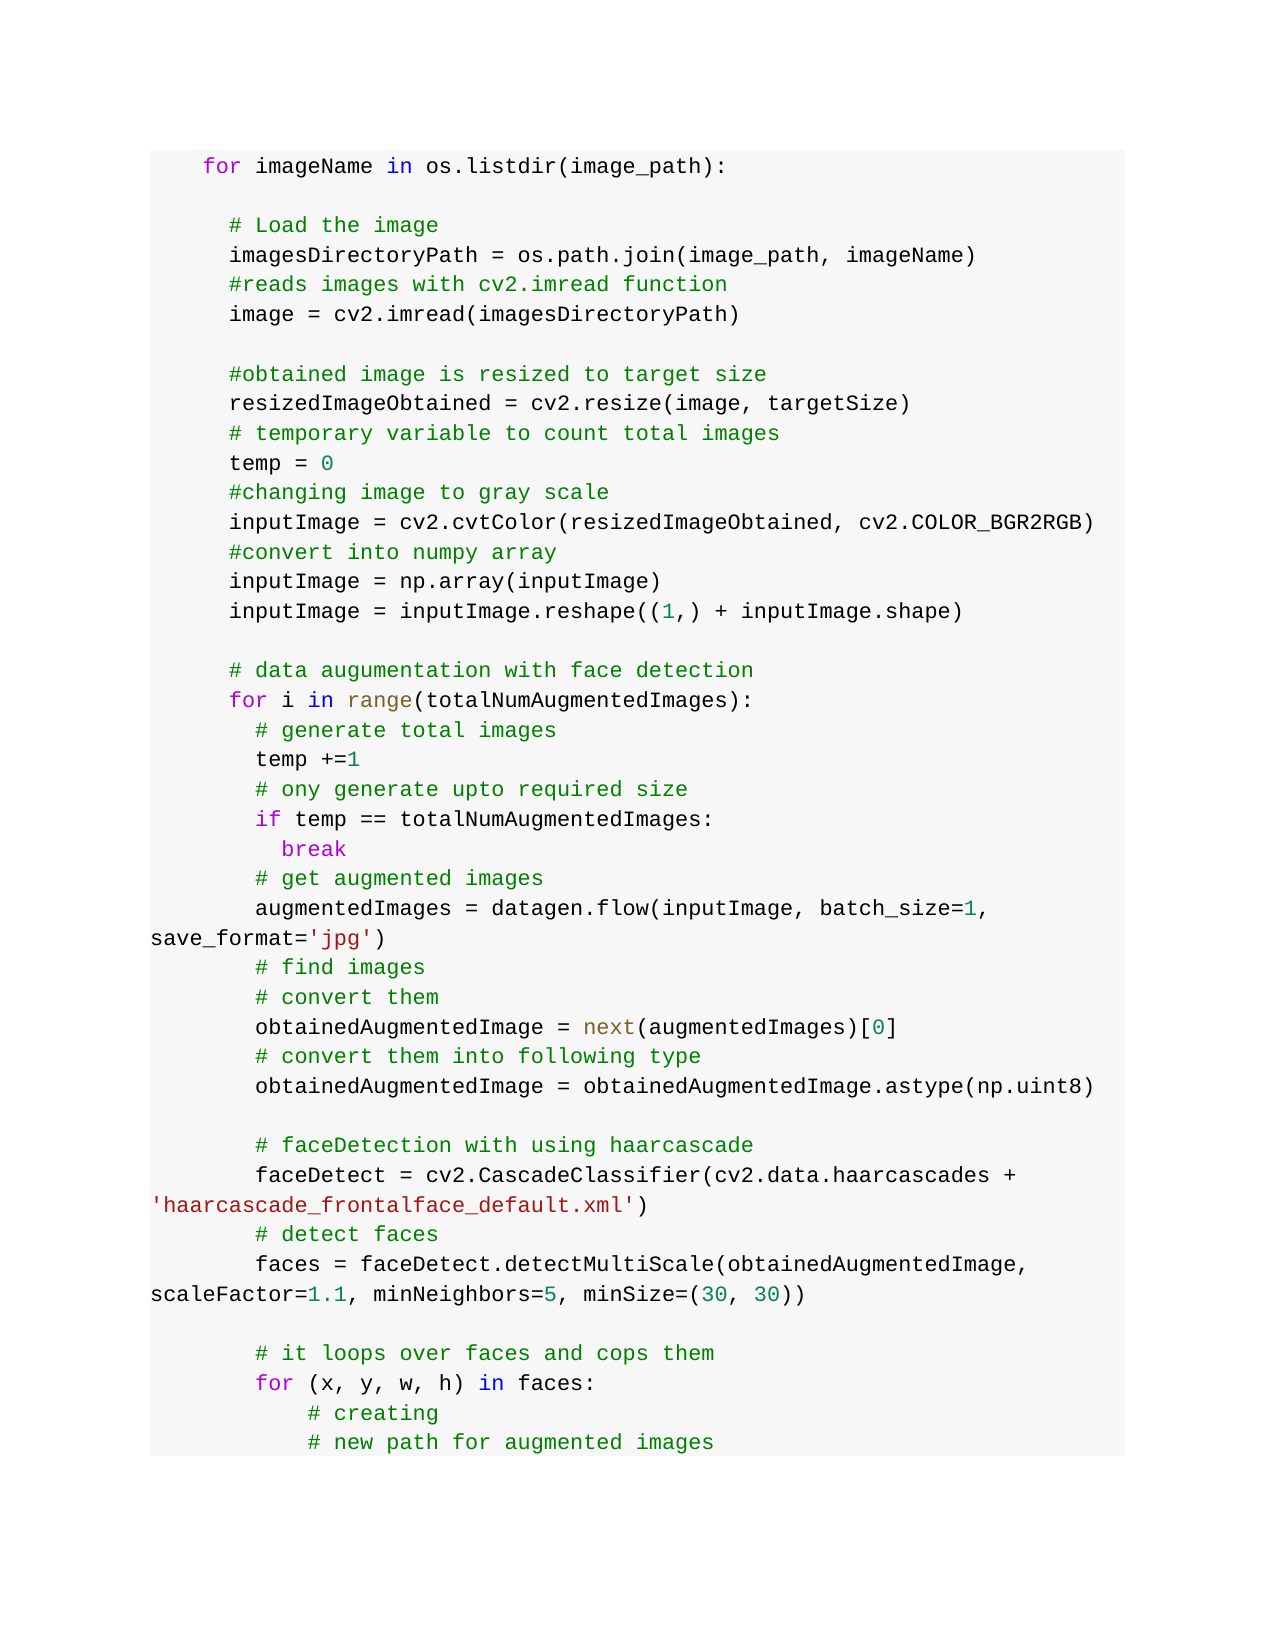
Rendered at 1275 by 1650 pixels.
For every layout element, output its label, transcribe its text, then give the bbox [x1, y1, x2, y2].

text for i in range(totalNumAugmentedImages): [150, 684, 1125, 714]
text # creating [150, 1397, 1125, 1427]
text for imageName in os.listdir(image_path): [150, 150, 1125, 180]
text augmentedImages = datagen.flow(inputImage, batch_size=1, save_format='jpg') [150, 892, 1125, 952]
text obtainedAugmentedImage = obtainedAugmentedImage.astype(np.uint8) [150, 1070, 1125, 1100]
text # convert them into following type [150, 1041, 1125, 1070]
text # Load the image [150, 209, 1125, 239]
text resizedImageObtained = cv2.resize(image, targetSize) [150, 387, 1125, 417]
text temp = 0 [150, 447, 1125, 477]
text # ony generate upto required size [150, 773, 1125, 803]
text if temp == totalNumAugmentedImages: [150, 803, 1125, 833]
text # convert them [150, 981, 1125, 1011]
text inputImage = cv2.cvtColor(resizedImageObtained, cv2.COLOR_BGR2RGB) [150, 506, 1125, 536]
text # find images [150, 952, 1125, 981]
text obtainedAugmentedImage = next(augmentedImages)[0] [150, 1011, 1125, 1041]
text for (x, y, w, h) in faces: [150, 1367, 1125, 1397]
text inputImage = np.array(inputImage) [150, 566, 1125, 595]
text break [150, 833, 1125, 862]
text faceDetect = cv2.CascadeClassifier(cv2.data.haarcascades + 'haarcascade_frontalface_default.xml') [150, 1159, 1125, 1219]
text image = cv2.imread(imagesDirectoryPath) [150, 298, 1125, 328]
text temp +=1 [150, 744, 1125, 773]
text # new path for augmented images [150, 1427, 1125, 1456]
text # faceDetection with using haarcascade [150, 1130, 1125, 1159]
text imagesDirectoryPath = os.path.join(image_path, imageName) [150, 239, 1125, 269]
text #reads images with cv2.imread function [150, 269, 1125, 298]
text # it loops over faces and cops them [150, 1337, 1125, 1367]
text inputImage = inputImage.reshape((1,) + inputImage.shape) [150, 595, 1125, 625]
text #changing image to gray scale [150, 477, 1125, 506]
text # generate total images [150, 714, 1125, 744]
text #convert into numpy array [150, 536, 1125, 566]
text # data augumentation with face detection [150, 655, 1125, 684]
text # detect faces [150, 1219, 1125, 1248]
text faces = faceDetect.detectMultiScale(obtainedAugmentedImage, scaleFactor=1.1, minNeighbors=5, minSize=(30, 30)) [150, 1248, 1125, 1308]
text # get augmented images [150, 862, 1125, 892]
text #obtained image is resized to target size [150, 358, 1125, 387]
text # temporary variable to count total images [150, 417, 1125, 447]
